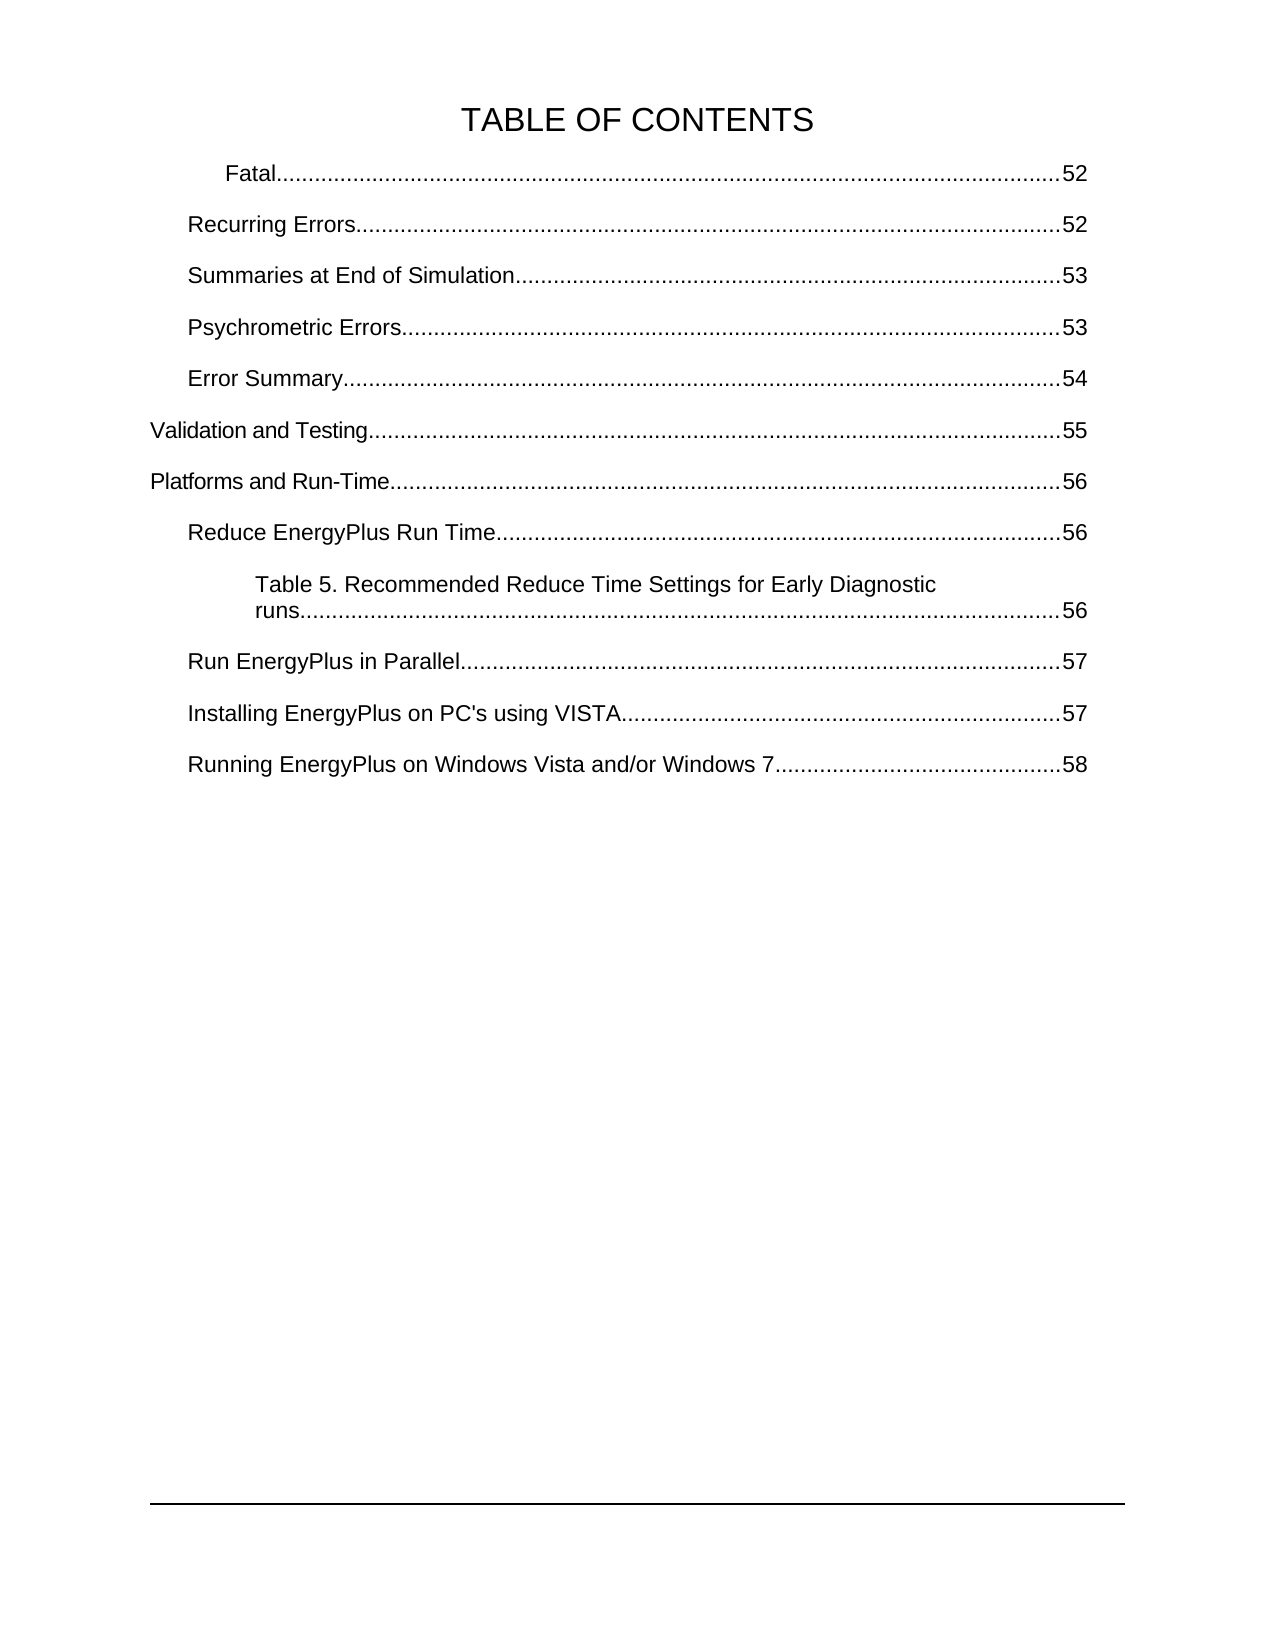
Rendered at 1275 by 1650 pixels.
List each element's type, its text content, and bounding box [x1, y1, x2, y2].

text Summaries at End of Simulation 53 [187, 262, 975, 289]
text Run EnergyPlus in Parallel 57 [187, 648, 975, 675]
text Installing EnergyPlus on PC's using VISTA 57 [187, 700, 975, 726]
text Validation and Testing 55 [150, 417, 1125, 443]
text Psychrometric Errors 53 [187, 314, 975, 340]
text Error Summary 54 [187, 365, 975, 392]
text Reduce EnergyPlus Run Time 56 [187, 519, 975, 546]
text Recurring Errors 52 [187, 211, 975, 237]
text Platforms and Run-Time 56 [150, 468, 1125, 494]
text Fatal 52 [225, 160, 975, 186]
text Running EnergyPlus on Windows Vista and/or Windows 7 58 [187, 751, 975, 777]
text Table 5. Recommended Reduce Time Settings for Early Diagnostic runs 56 [255, 571, 975, 623]
